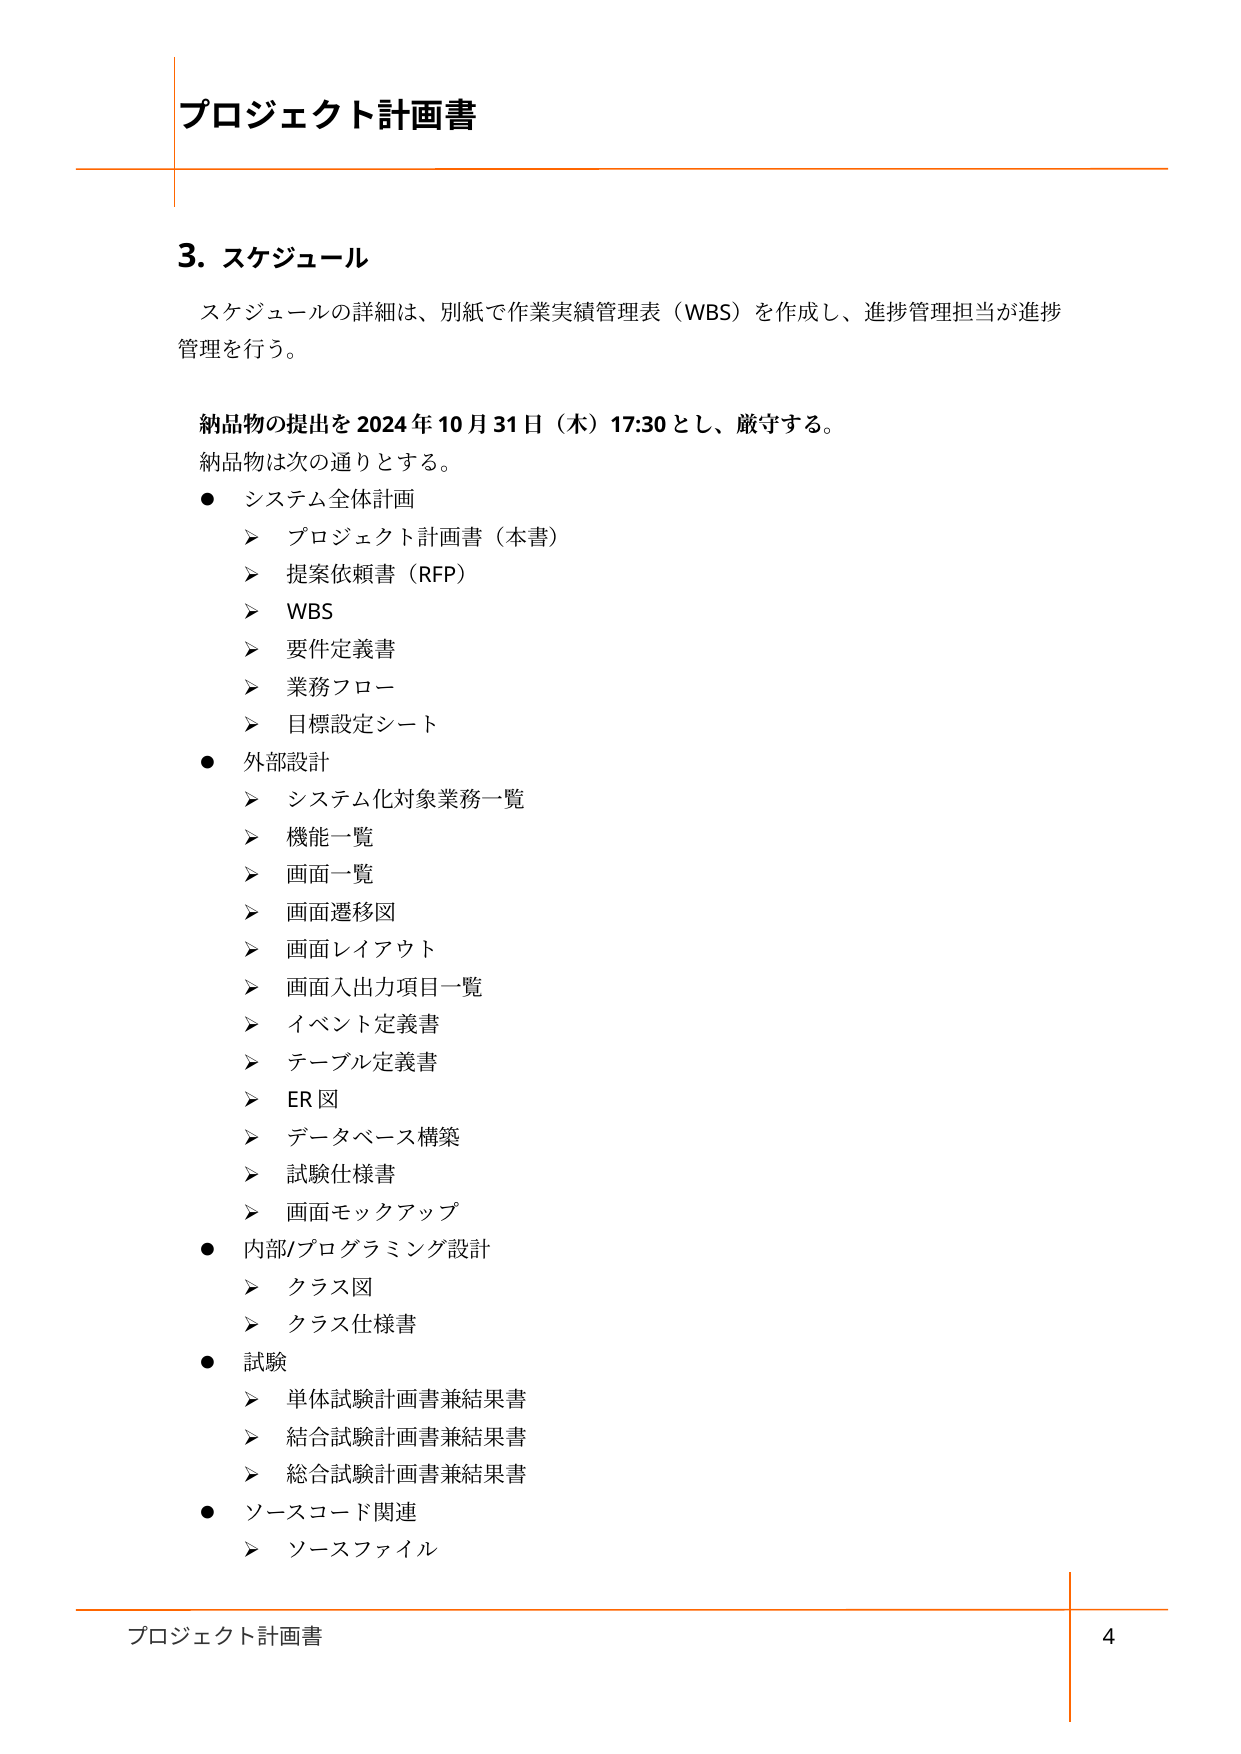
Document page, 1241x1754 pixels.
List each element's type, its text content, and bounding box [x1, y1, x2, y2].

list 業務フロー [243, 667, 1063, 704]
list クラス図 [243, 1267, 1063, 1304]
list 提案依頼書（RFP） [243, 554, 1063, 592]
list 内部/プログラミング設計 [199, 1229, 1063, 1267]
list プロジェクト計画書（本書） [243, 517, 1063, 554]
list クラス仕様書 [243, 1304, 1063, 1342]
list 外部設計 [199, 742, 1063, 779]
list 機能一覧 [243, 817, 1063, 854]
list ER図 [243, 1079, 1063, 1117]
list 結合試験計画書兼結果書 [243, 1417, 1063, 1454]
list システム全体計画 [199, 479, 1063, 517]
list 画面レイアウト [243, 929, 1063, 967]
list 画面一覧 [243, 854, 1063, 892]
list 単体試験計画書兼結果書 [243, 1379, 1063, 1417]
text 納品物は次の通りとする。 [177, 442, 1063, 479]
list データベース構築 [243, 1117, 1063, 1154]
text スケジュールの詳細は、別紙で作業実績管理表（WBS）を作成し、進捗管理担当が進捗管理を行う。 [177, 292, 1063, 367]
list 試験仕様書 [243, 1154, 1063, 1192]
list 画面モックアップ [243, 1192, 1063, 1229]
list ソースファイル [243, 1529, 1063, 1567]
subtitle スケジュール [177, 217, 1063, 292]
list 画面入出力項目一覧 [243, 967, 1063, 1004]
list 総合試験計画書兼結果書 [243, 1454, 1063, 1492]
list 目標設定シート [243, 704, 1063, 742]
text 納品物の提出を2024年10月31日（木）17:30とし、厳守する。 [177, 404, 1063, 442]
list ソースコード関連 [199, 1492, 1063, 1529]
list イベント定義書 [243, 1004, 1063, 1042]
list 画面遷移図 [243, 892, 1063, 929]
list テーブル定義書 [243, 1042, 1063, 1079]
list WBS [243, 592, 1063, 629]
list システム化対象業務一覧 [243, 779, 1063, 817]
list 試験 [199, 1342, 1063, 1379]
list 要件定義書 [243, 629, 1063, 667]
